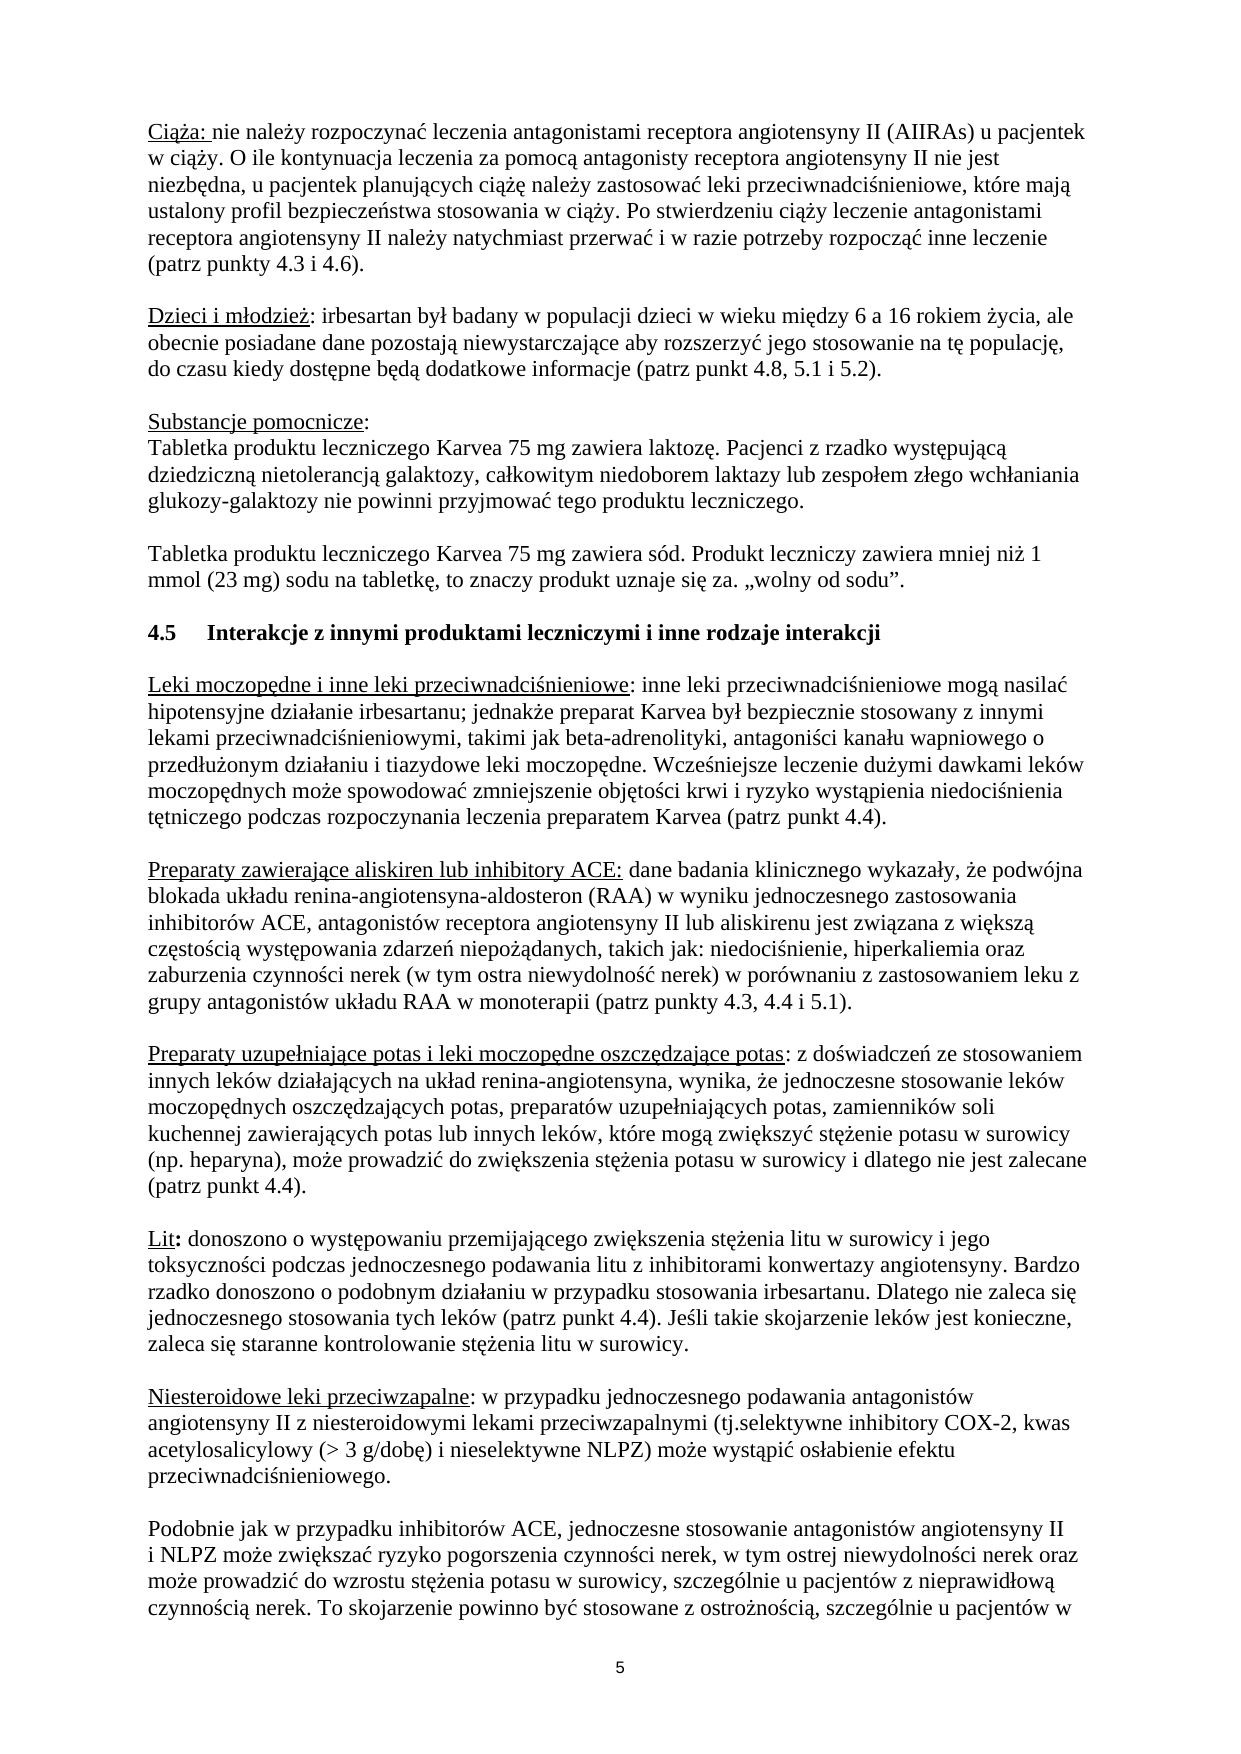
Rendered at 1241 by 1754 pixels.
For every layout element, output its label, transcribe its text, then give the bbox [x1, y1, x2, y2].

text Substancje pomocnicze: [148, 408, 1093, 434]
text Preparaty zawierające aliskiren lub inhibitory ACE: dane badania klinicznego wykazały, że podwójna blokada układu renina-angiotensyna-aldosteron (RAA) w wyniku jednoczesnego zastosowania inhibitorów ACE, antagonistów receptora angiotensyny II lub aliskirenu jest związana z większą częstością występowania zdarzeń niepożądanych, takich jak: niedociśnienie, hiperkaliemia oraz zaburzenia czynności nerek (w tym ostra niewydolność nerek) w porównaniu z zastosowaniem leku z grupy antagonistów układu RAA w monoterapii (patrz punkty 4.3, 4.4 i 5.1). [148, 856, 1093, 1014]
text Tabletka produktu leczniczego Karvea 75 mg zawiera sód. Produkt leczniczy zawiera mniej niż 1 mmol (23 mg) sodu na tabletkę, to znaczy produkt uznaje się za. „wolny od sodu”. [148, 540, 1093, 592]
text Ciąża: nie należy rozpoczynać leczenia antagonistami receptora angiotensyny II (AIIRAs) u pacjentek w ciąży. O ile kontynuacja leczenia za pomocą antagonisty receptora angiotensyny II nie jest niezbędna, u pacjentek planujących ciążę należy zastosować leki przeciwnadciśnieniowe, które mają ustalony profil bezpieczeństwa stosowania w ciąży. Po stwierdzeniu ciąży leczenie antagonistami receptora angiotensyny II należy natychmiast przerwać i w razie potrzeby rozpocząć inne leczenie (patrz punkty 4.3 i 4.6). [148, 118, 1093, 276]
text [148, 1515, 1093, 1620]
text Lit: donoszono o występowaniu przemijającego zwiększenia stężenia litu w surowicy i jego toksyczności podczas jednoczesnego podawania litu z inhibitorami konwertazy angiotensyny. Bardzo rzadko donoszono o podobnym działaniu w przypadku stosowania irbesartanu. Dlatego nie zaleca się jednoczesnego stosowania tych leków (patrz punkt 4.4). Jeśli takie skojarzenie leków jest konieczne, zaleca się staranne kontrolowanie stężenia litu w surowicy. [148, 1225, 1093, 1357]
text Preparaty uzupełniające potas i leki moczopędne oszczędzające potas: z doświadczeń ze stosowaniem innych leków działających na układ renina-angiotensyna, wynika, że jednoczesne stosowanie leków moczopędnych oszczędzających potas, preparatów uzupełniających potas, zamienników soli kuchennej zawierających potas lub innych leków, które mogą zwiększyć stężenie potasu w surowicy (np. heparyna), może prowadzić do zwiększenia stężenia potasu w surowicy i dlatego nie jest zalecane (patrz punkt 4.4). [148, 1041, 1093, 1199]
text Leki moczopędne i inne leki przeciwnadciśnieniowe: inne leki przeciwnadciśnieniowe mogą nasilać hipotensyjne działanie irbesartanu; jednakże preparat Karvea był bezpiecznie stosowany z innymi lekami przeciwnadciśnieniowymi, takimi jak beta-adrenolityki, antagoniści kanału wapniowego o przedłużonym działaniu i tiazydowe leki moczopędne. Wcześniejsze leczenie dużymi dawkami leków moczopędnych może spowodować zmniejszenie objętości krwi i ryzyko wystąpienia niedociśnienia tętniczego podczas rozpoczynania leczenia preparatem Karvea (patrz punkt 4.4). [148, 672, 1093, 830]
text Niesteroidowe leki przeciwzapalne: w przypadku jednoczesnego podawania antagonistów angiotensyny II z niesteroidowymi lekami przeciwzapalnymi (tj.selektywne inhibitory COX-2, kwas acetylosalicylowy (> 3 g/dobę) i nieselektywne NLPZ) może wystąpić osłabienie efektu przeciwnadciśnieniowego. [148, 1383, 1093, 1488]
text Tabletka produktu leczniczego Karvea 75 mg zawiera laktozę. Pacjenci z rzadko występującą dziedziczną nietolerancją galaktozy, całkowitym niedoborem laktazy lub zespołem złego wchłaniania glukozy-galaktozy nie powinni przyjmować tego produktu leczniczego. [148, 434, 1093, 513]
subtitle 4.5 Interakcje z innymi produktami leczniczymi i inne rodzaje interakcji [148, 619, 1093, 645]
text Dzieci i młodzież: irbesartan był badany w populacji dzieci w wieku między 6 a 16 rokiem życia, ale obecnie posiadane dane pozostają niewystarczające aby rozszerzyć jego stosowanie na tę populację, do czasu kiedy dostępne będą dodatkowe informacje (patrz punkt 4.8, 5.1 i 5.2). [148, 303, 1093, 382]
